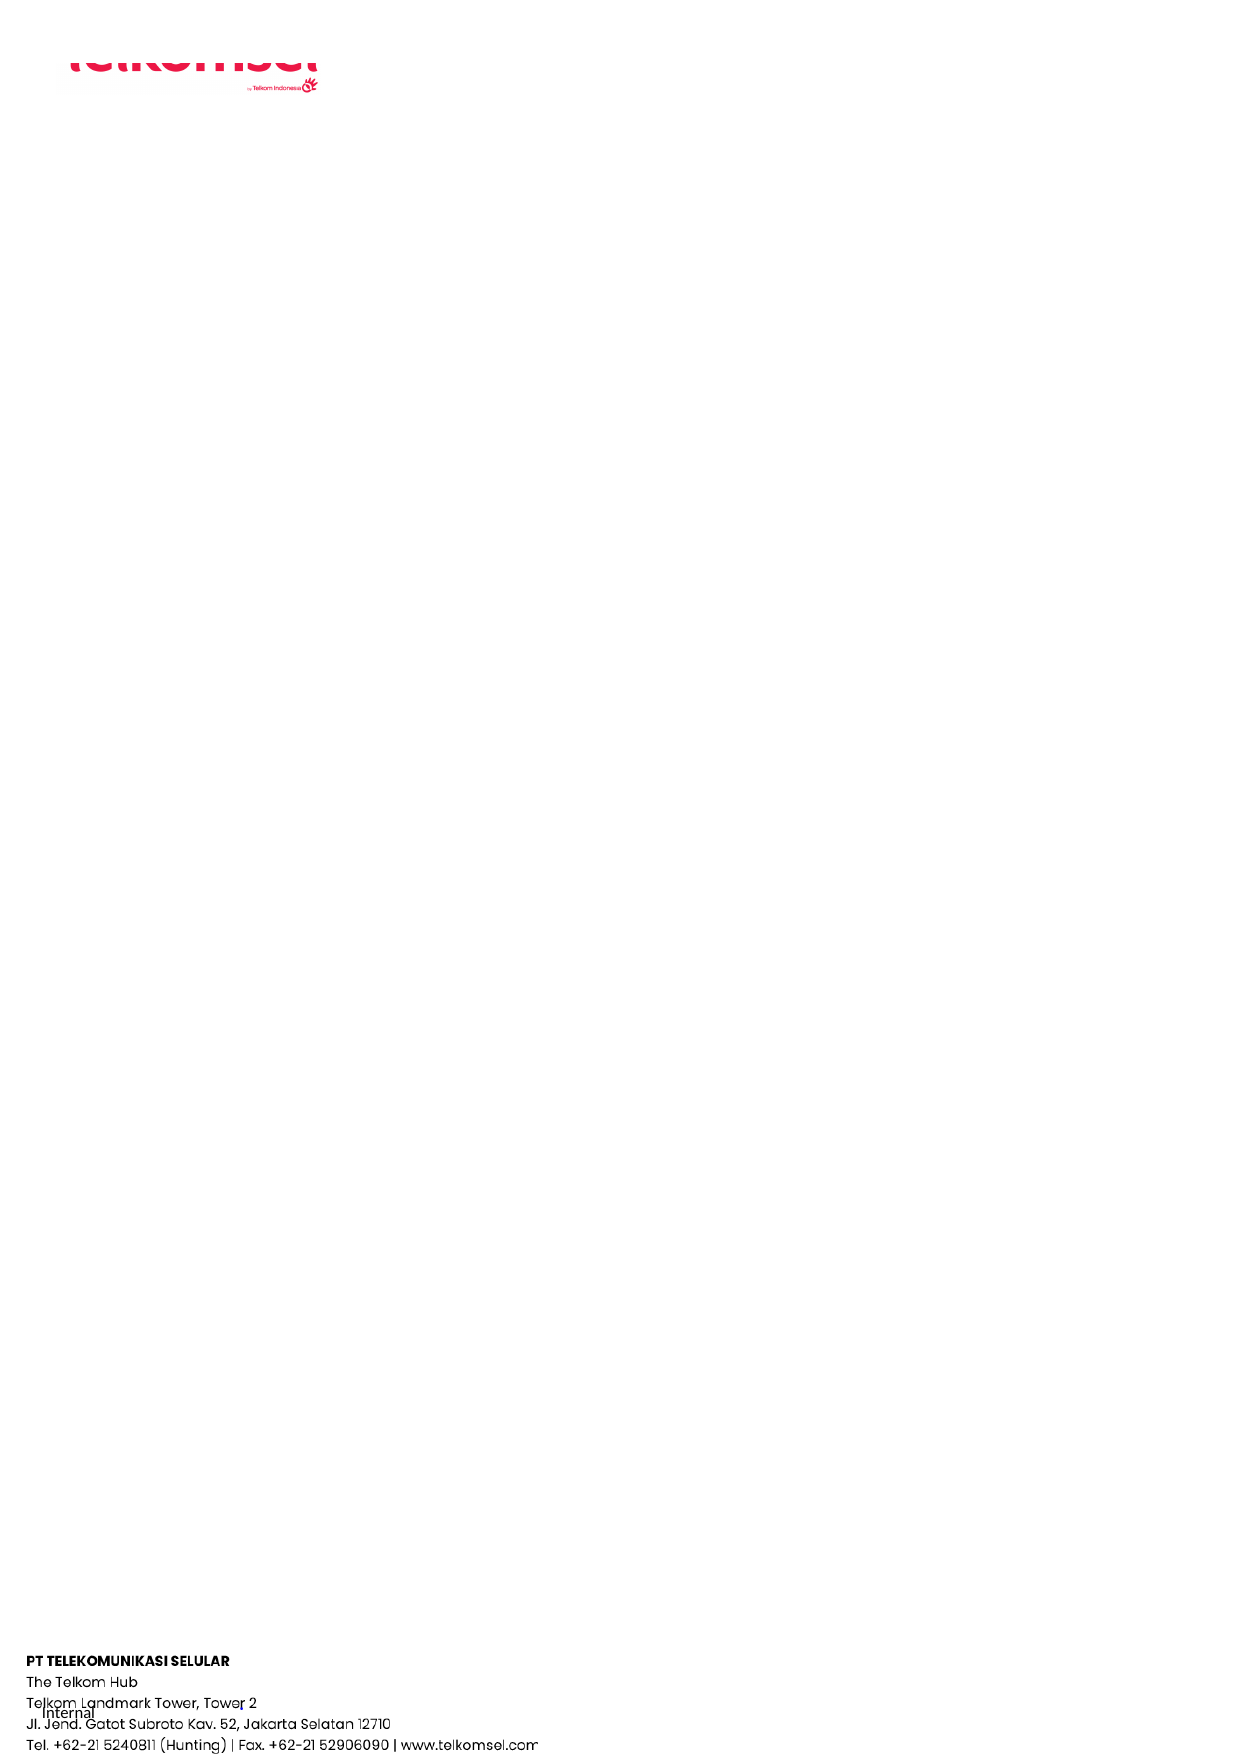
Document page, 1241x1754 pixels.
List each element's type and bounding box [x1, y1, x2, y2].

picture [56, 63, 321, 95]
picture [26, 1655, 538, 1754]
